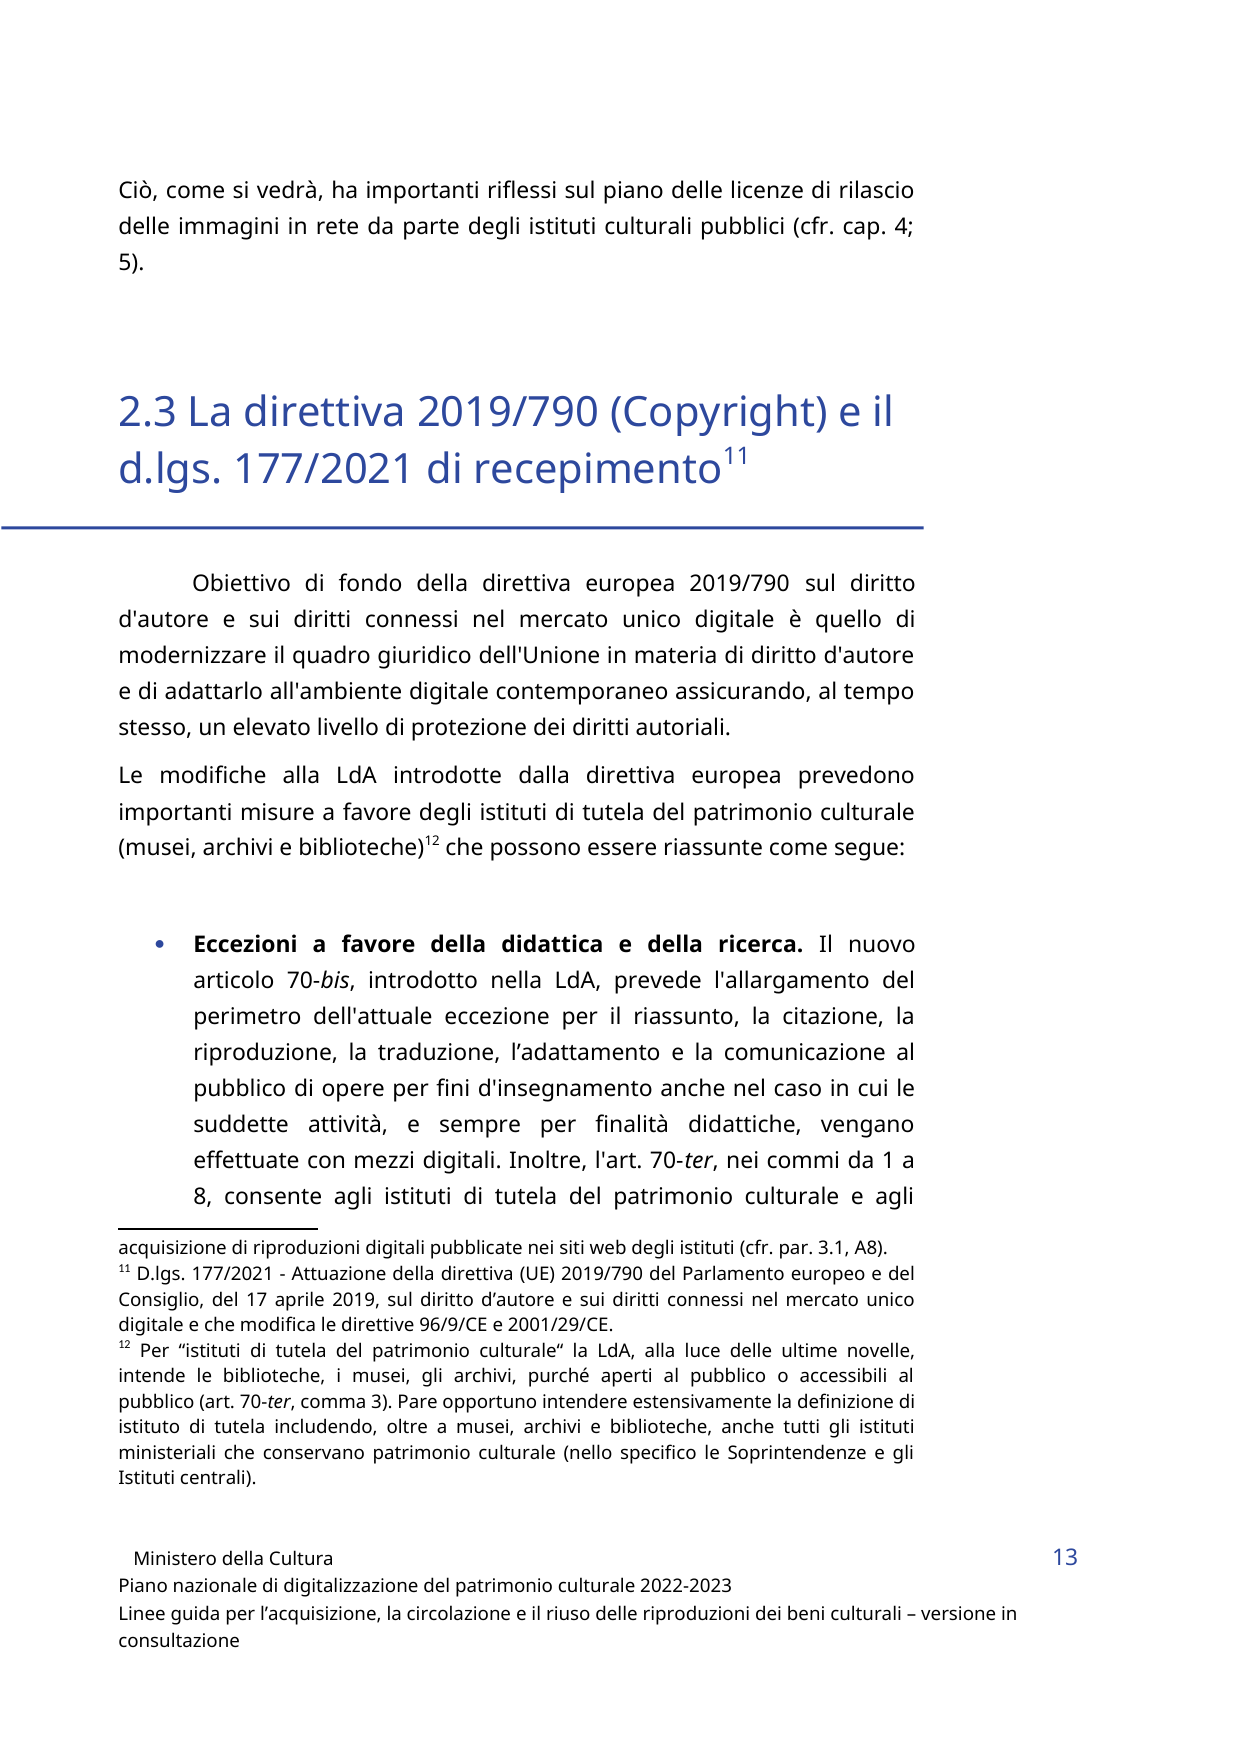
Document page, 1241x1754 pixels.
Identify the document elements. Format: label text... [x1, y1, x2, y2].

text Obiettivo di fondo della direttiva europea 2019/790 sul diritto d'autore e sui diritti connessi nel mercato unico digitale è quello di modernizzare il quadro giuridico dell'Unione in materia di diritto d'autore e di adattarlo all'ambiente digitale contemporaneo assicurando, al tempo stesso, un elevato livello di protezione dei diritti autoriali. [118, 567, 916, 742]
subtitle 2.3 La direttiva 2019/790 (Copyright) e il d.lgs. 177/2021 di recepimento [118, 382, 916, 495]
list Eccezioni a favore della didattica e della ricerca. Il nuovo articolo 70-bis, introdotto nella LdA, prevede l'allargamento del perimetro dell'attuale eccezione per il riassunto, la citazione, la riproduzione, la traduzione, l’adattamento e la comunicazione al pubblico di opere per fini d'insegnamento anche nel caso in cui le suddette attività, e sempre per finalità didattiche, vengano effettuate con mezzi digitali. Inoltre, l'art. 70-ter, nei commi da 1 a 8, consente agli istituti di tutela del patrimonio culturale e agli organismi di ricerca, le attività di estrazione di parti di testo, dati e metadati (cd. text and data mining o TDM) di opere e altri materiali protetti, contenuti in reti o banche dati a cui tali soggetti abbiano accesso, per scopi di ricerca scientifica. Al tempo stesso devono essere predisposte misure atte a garantire la sicurezza delle operazioni di memorizzazione e conservazione delle copie di opere su cui viene effettuato il TDM e che vengono ospitate su reti e banche dati, tali misure saranno definite sulla base di accordi tra le associazioni dei titolari dei diritti, gli organismi di ricerca e gli istituti del patrimonio culturale (comma 6). [156, 928, 916, 1211]
text Il decreto di recepimento della più recente direttiva PSI (d.lgs. 200/2021) presenta alcuni elementi di novità su cui è bene soffermarsi: mentre il decreto legislativo 18 maggio 2015, n. 102, che recepiva la precedente direttiva PSI, vincolava esplicitamente qualsiasi forma di riutilizzo commerciale dei dati di musei, archivi e biblioteche al pagamento di tariffe, il decreto attuale di recepimento si limita invece a stabilire come mera eventualità l’imposizione di costi aggiuntivi, con un rinvio espresso alla disciplina sulle riproduzioni presente nel Codice dei beni culturali. Ciò, come si vedrà, ha importanti riflessi sul piano delle licenze di rilascio delle immagini in rete da parte degli istituti culturali pubblici (cfr. cap. 4; 5). [118, 174, 916, 277]
text Le modifiche alla LdA introdotte dalla direttiva europea prevedono importanti misure a favore degli istituti di tutela del patrimonio culturale (musei, archivi e biblioteche) che possono essere riassunte come segue: [118, 759, 916, 863]
